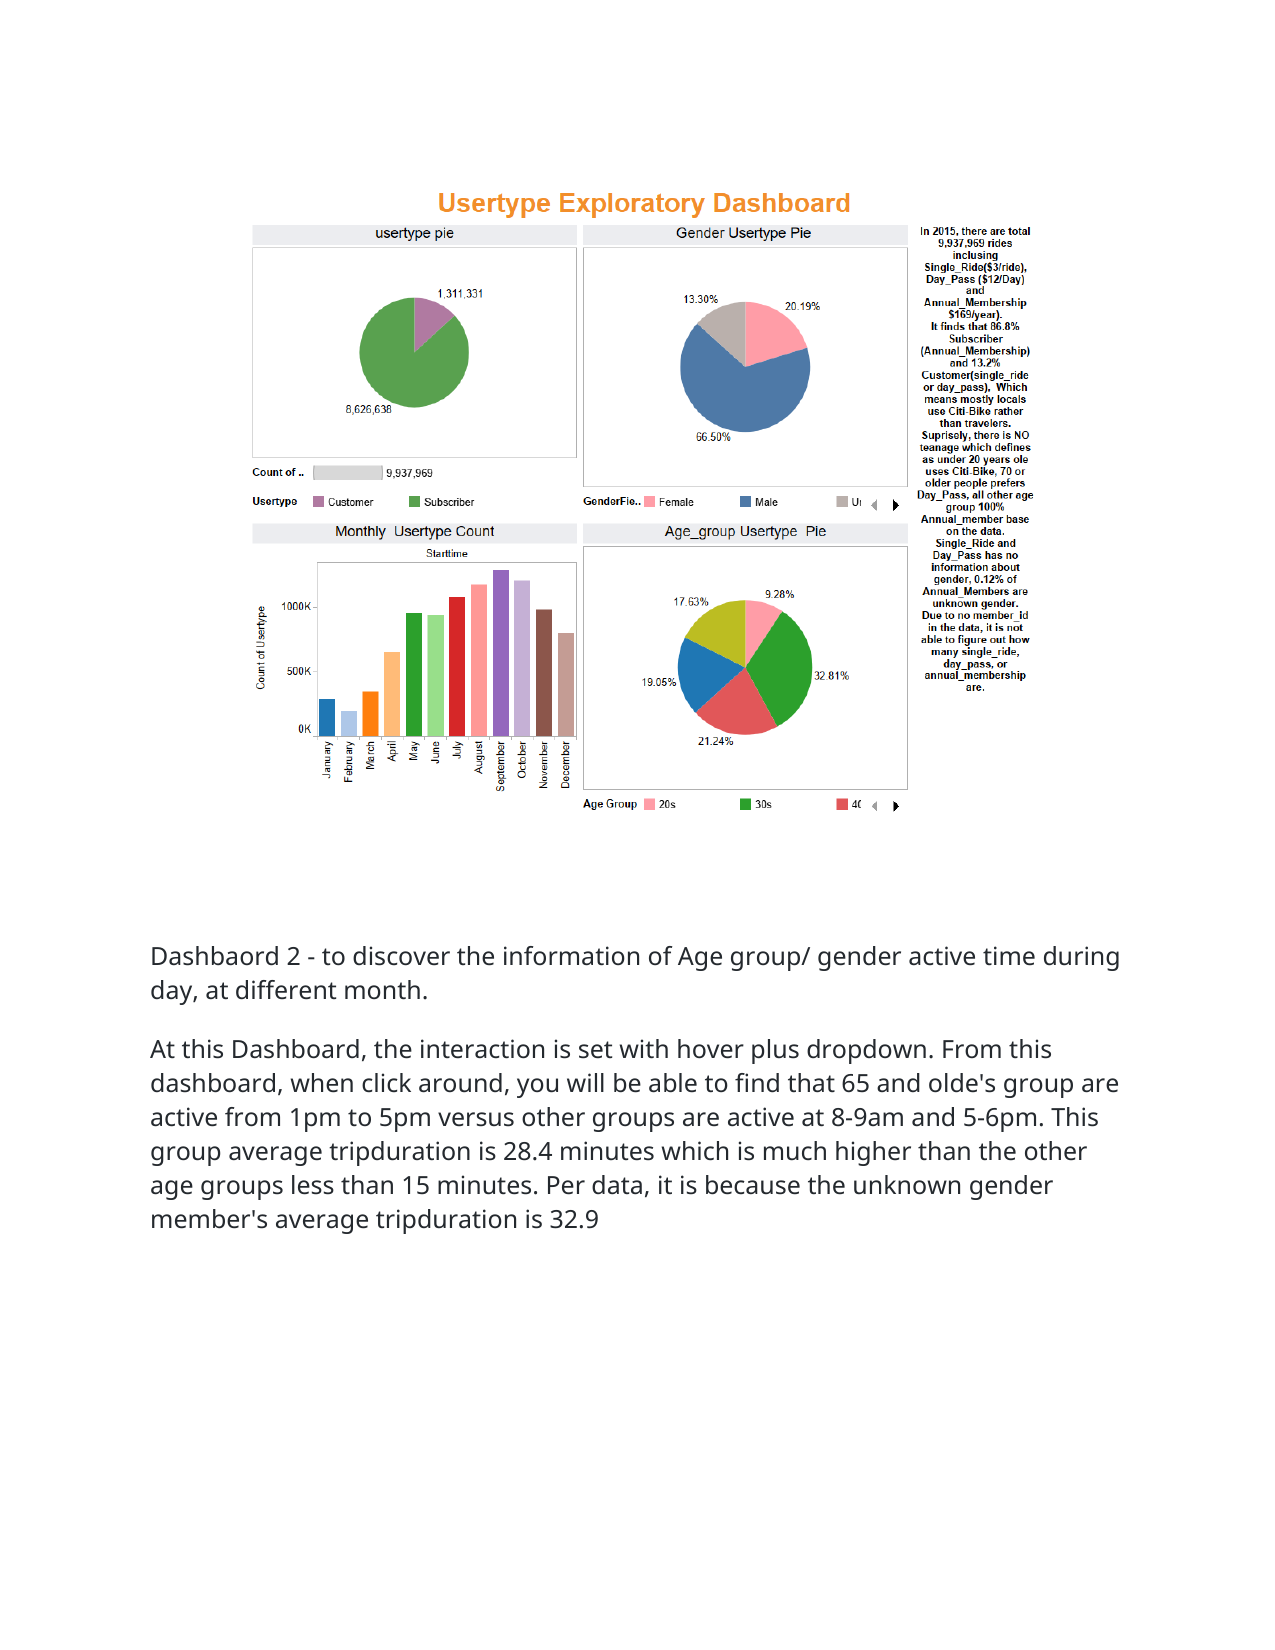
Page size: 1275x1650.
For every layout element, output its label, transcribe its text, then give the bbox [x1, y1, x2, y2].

text Dashbaord 2 - to discover the information of Age group/ gender active time during day, at different month. [150, 938, 1125, 1006]
picture [150, 150, 1125, 914]
